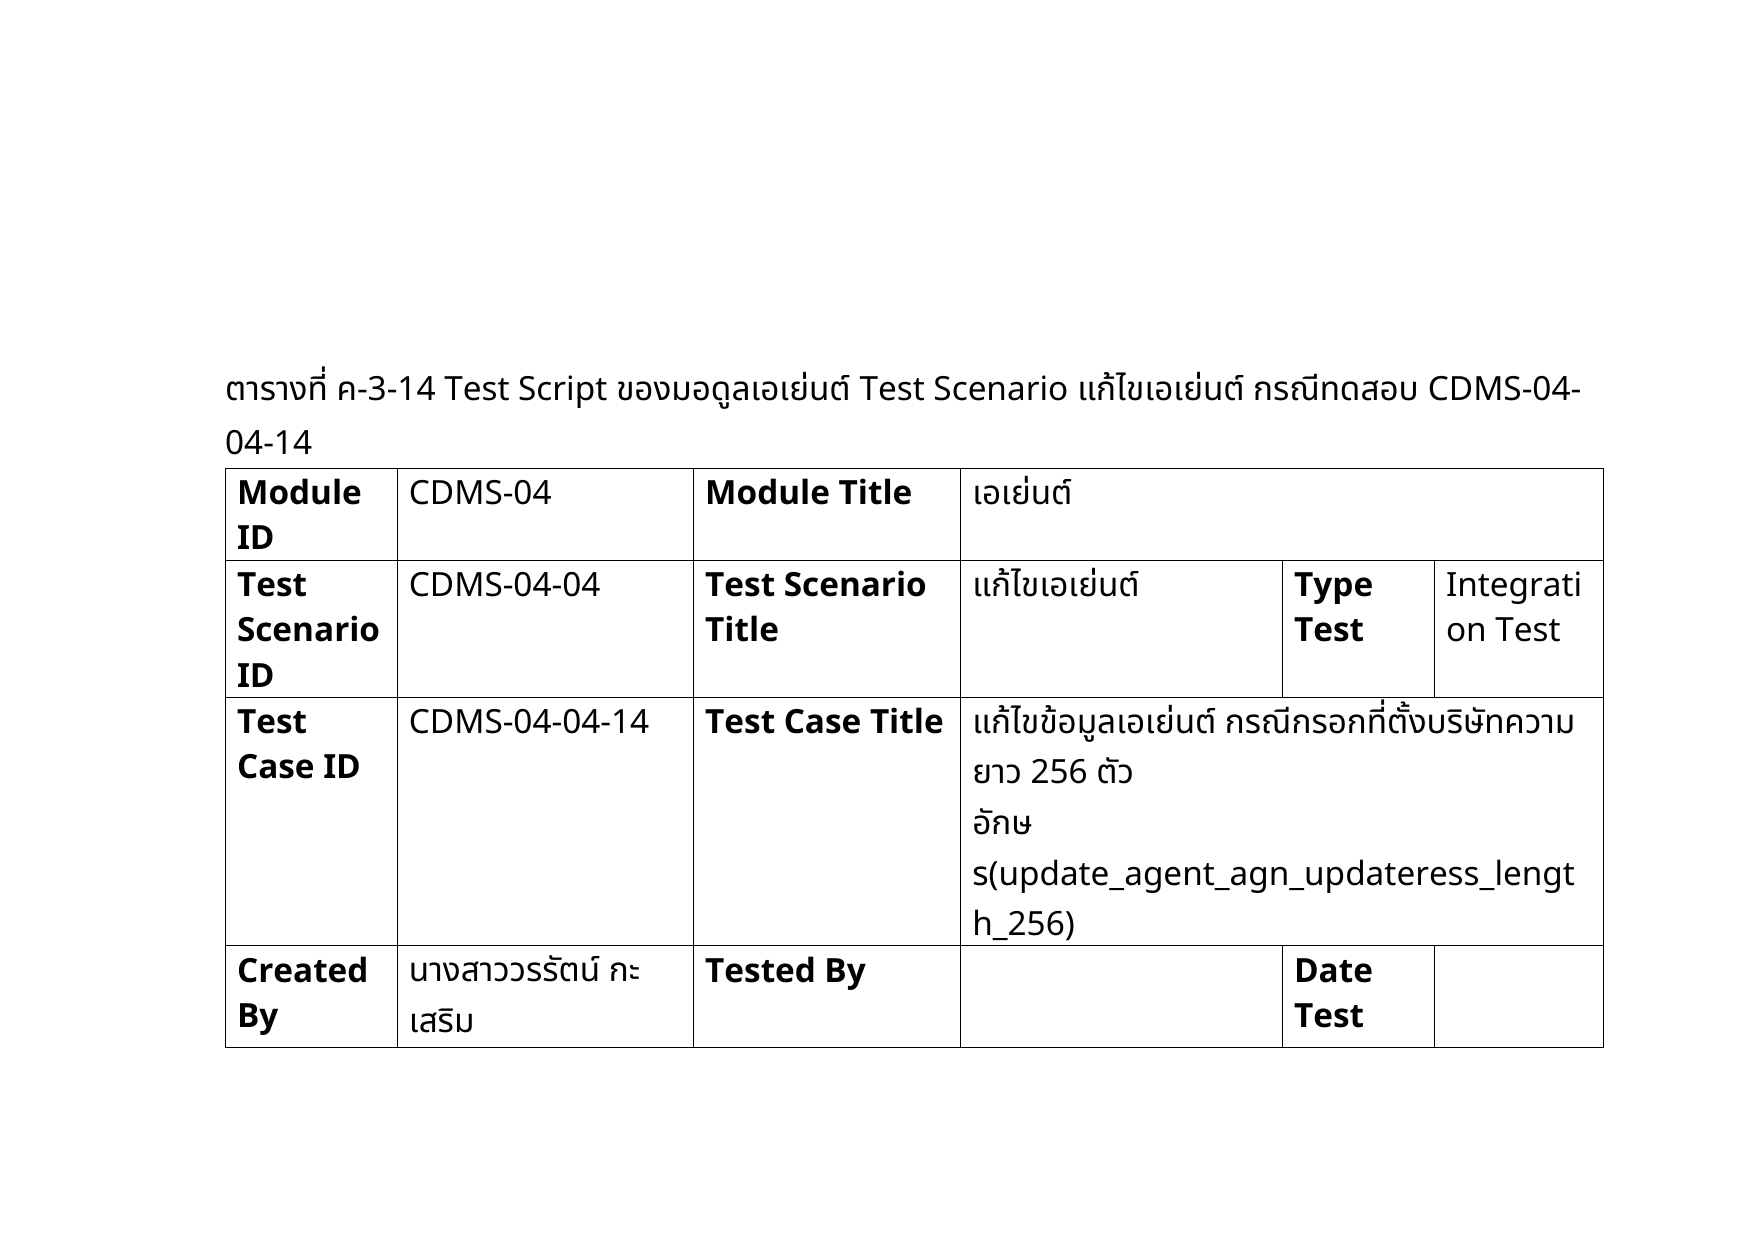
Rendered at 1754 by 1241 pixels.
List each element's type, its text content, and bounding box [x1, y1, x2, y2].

table_cell Type Test [1283, 561, 1434, 697]
table_header Module Title [694, 469, 960, 559]
table_cell Test Scenario ID [226, 561, 397, 697]
table_cell แก้ไขข้อมูลเอเย่นต์ กรณีกรอกที่ตั้งบริษัทความยาว 256 ตัวอักษร(update_agent_agn_updateress_length_256) [961, 698, 1603, 945]
table_header Module ID [226, 469, 397, 559]
subtitle ตารางที่ ค-3-14 Test Script ของมอดูลเอเย่นต์ Test Scenario แก้ไขเอเย่นต์ กรณีทดสอบ CDMS-04-04-14 [225, 364, 1604, 464]
table_cell [1435, 946, 1603, 1047]
table_cell Test Case Title [694, 698, 960, 945]
table_cell Test Case ID [226, 698, 397, 945]
table_cell นางสาววรรัตน์ กะเสริม [398, 946, 693, 1047]
table_header CDMS-04 [398, 469, 693, 559]
table_cell Created By [226, 946, 397, 1047]
table_cell CDMS-04-04 [398, 561, 693, 697]
table_cell Test Scenario Title [694, 561, 960, 697]
table_header เอเย่นต์ [961, 469, 1603, 559]
table_cell แก้ไขเอเย่นต์ [961, 561, 1282, 697]
table_cell [961, 946, 1282, 1047]
table_cell Integration Test [1435, 561, 1603, 697]
table_cell Tested By [694, 946, 960, 1047]
table_cell Date Test [1283, 946, 1434, 1047]
table_cell CDMS-04-04-14 [398, 698, 693, 945]
